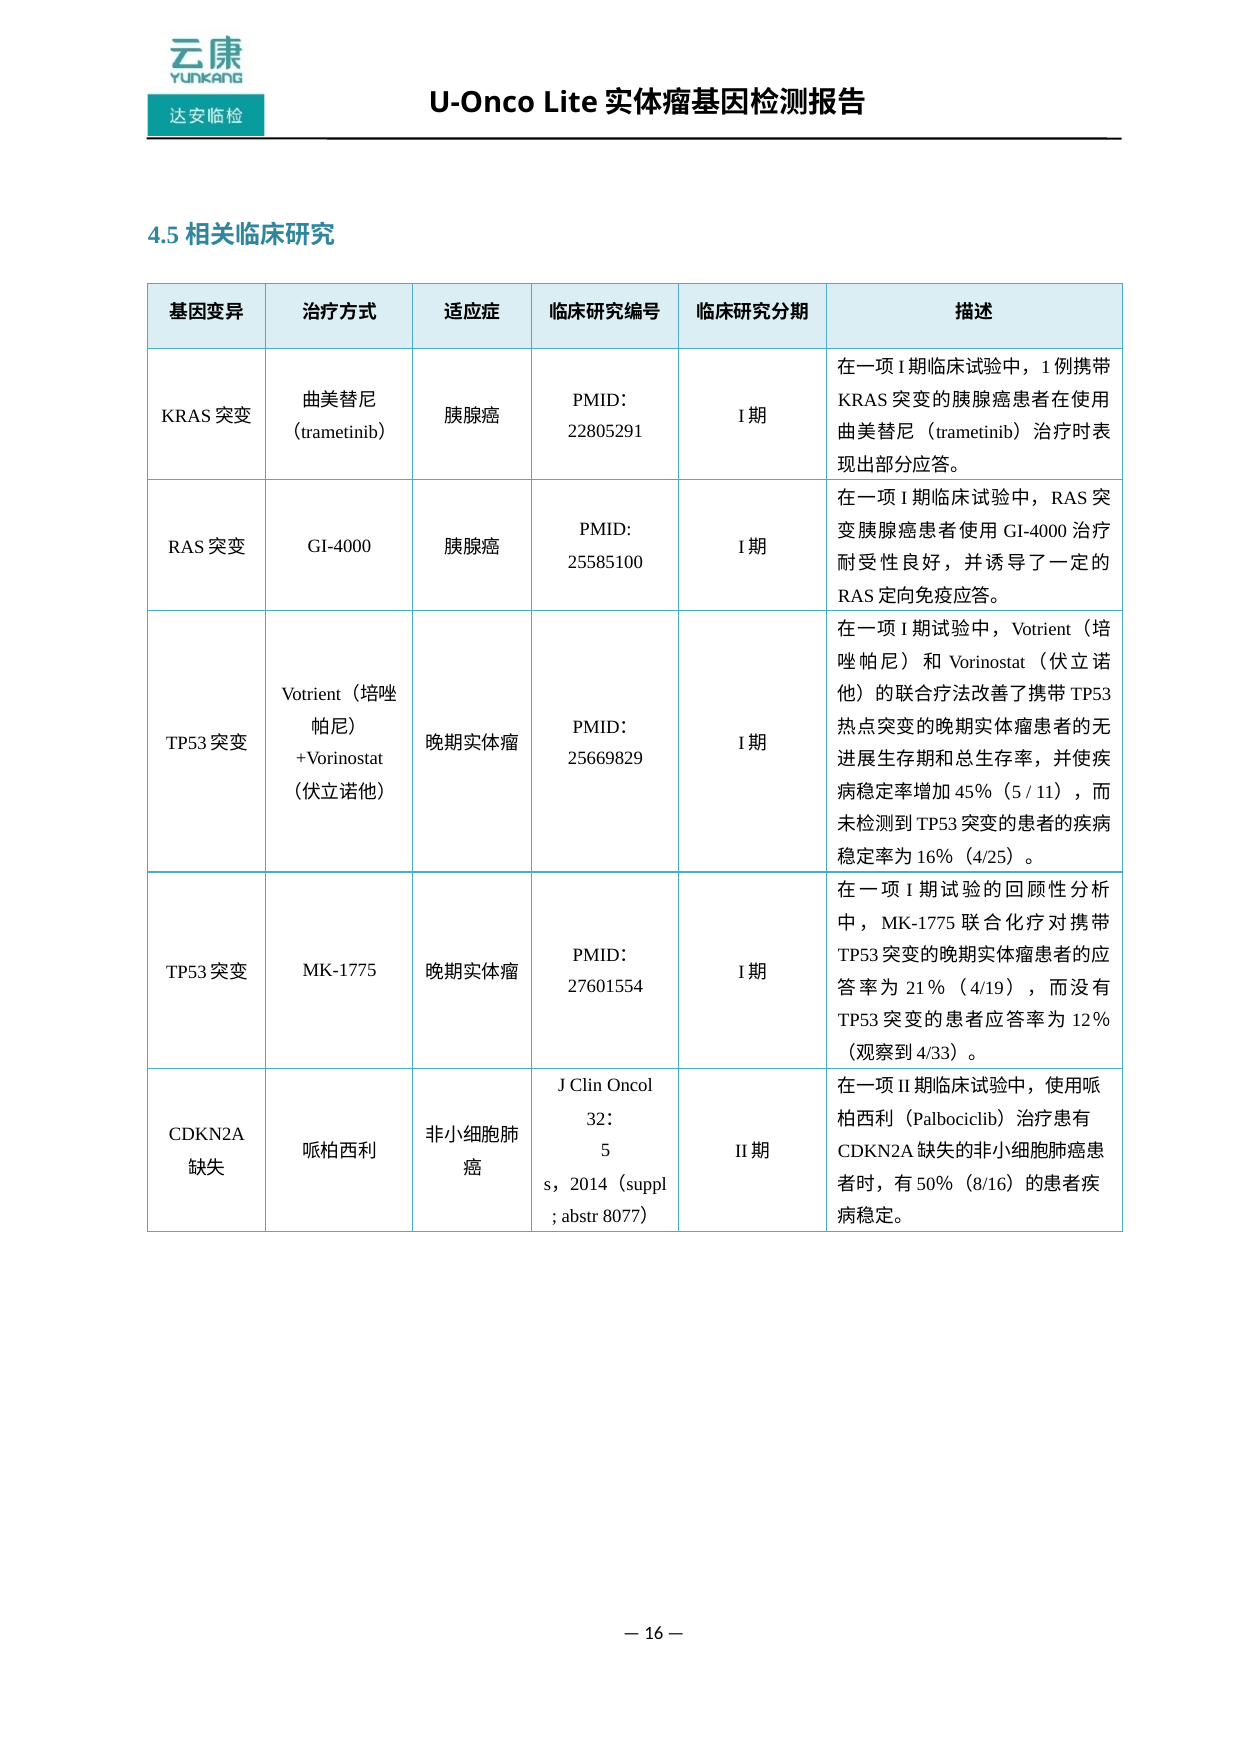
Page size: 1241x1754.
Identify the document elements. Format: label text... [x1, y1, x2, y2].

table_header 临床研究编号 [532, 284, 678, 348]
table_cell I期 [679, 480, 826, 610]
table_cell KRAS突变 [148, 349, 265, 479]
table_cell MK-1775 [266, 873, 412, 1067]
table_cell 晚期实体瘤 [413, 873, 531, 1067]
table_cell PMID：25669829 [532, 611, 678, 871]
table_header 描述 [827, 284, 1122, 348]
table_header 基因变异 [148, 284, 265, 348]
table_cell TP53突变 [148, 873, 265, 1067]
table_cell I期 [679, 873, 826, 1067]
table_cell 哌柏西利 [266, 1069, 412, 1231]
table_cell CDKN2A缺失 [148, 1069, 265, 1231]
table_cell 胰腺癌 [413, 349, 531, 479]
table_cell TP53突变 [148, 611, 265, 871]
table_cell PMID: 25585100 [532, 480, 678, 610]
table_cell 在一项I期试验中，Votrient（培唑帕尼）和Vorinostat（伏立诺他）的联合疗法改善了携带TP53热点突变的晚期实体瘤患者的无进展生存期和总生存率，并使疾病稳定率增加45％（5 / 11），而未检测到TP53突变的患者的疾病稳定率为16％（4/25）。 [827, 611, 1122, 871]
picture [147, 18, 265, 136]
text 4.5 相关临床研究 [148, 200, 1122, 265]
table_cell I期 [679, 611, 826, 871]
table_cell II期 [679, 1069, 826, 1231]
table_header 治疗方式 [266, 284, 412, 348]
table_cell PMID：27601554 [532, 873, 678, 1067]
table_cell 晚期实体瘤 [413, 611, 531, 871]
table_cell 在一项I期试验的回顾性分析中，MK-1775联合化疗对携带TP53突变的晚期实体瘤患者的应答率为21％（4/19），而没有TP53突变的患者应答率为12％（观察到4/33）。 [827, 873, 1122, 1067]
table_cell 在一项I期临床试验中，RAS突变胰腺癌患者使用GI-4000治疗耐受性良好，并诱导了一定的RAS定向免疫应答。 [827, 480, 1122, 610]
table_header 临床研究分期 [679, 284, 826, 348]
table_cell 曲美替尼（trametinib） [266, 349, 412, 479]
table_cell I期 [679, 349, 826, 479]
table_cell RAS突变 [148, 480, 265, 610]
table_cell PMID：22805291 [532, 349, 678, 479]
table_cell 在一项II期临床试验中，使用哌柏西利（Palbociclib）治疗患有CDKN2A缺失的非小细胞肺癌患者时，有50％（8/16）的患者疾病稳定。 [827, 1069, 1122, 1231]
table_cell 胰腺癌 [413, 480, 531, 610]
table_header 适应症 [413, 284, 531, 348]
table_cell GI-4000 [266, 480, 412, 610]
table_cell Votrient（培唑帕尼）+Vorinostat（伏立诺他） [266, 611, 412, 871]
table_cell 在一项I期临床试验中，1例携带KRAS突变的胰腺癌患者在使用曲美替尼（trametinib）治疗时表现出部分应答。 [827, 349, 1122, 479]
table_cell 非小细胞肺癌 [413, 1069, 531, 1231]
table_cell J Clin Oncol 32：5s，2014（suppl; abstr 8077） [532, 1069, 678, 1231]
